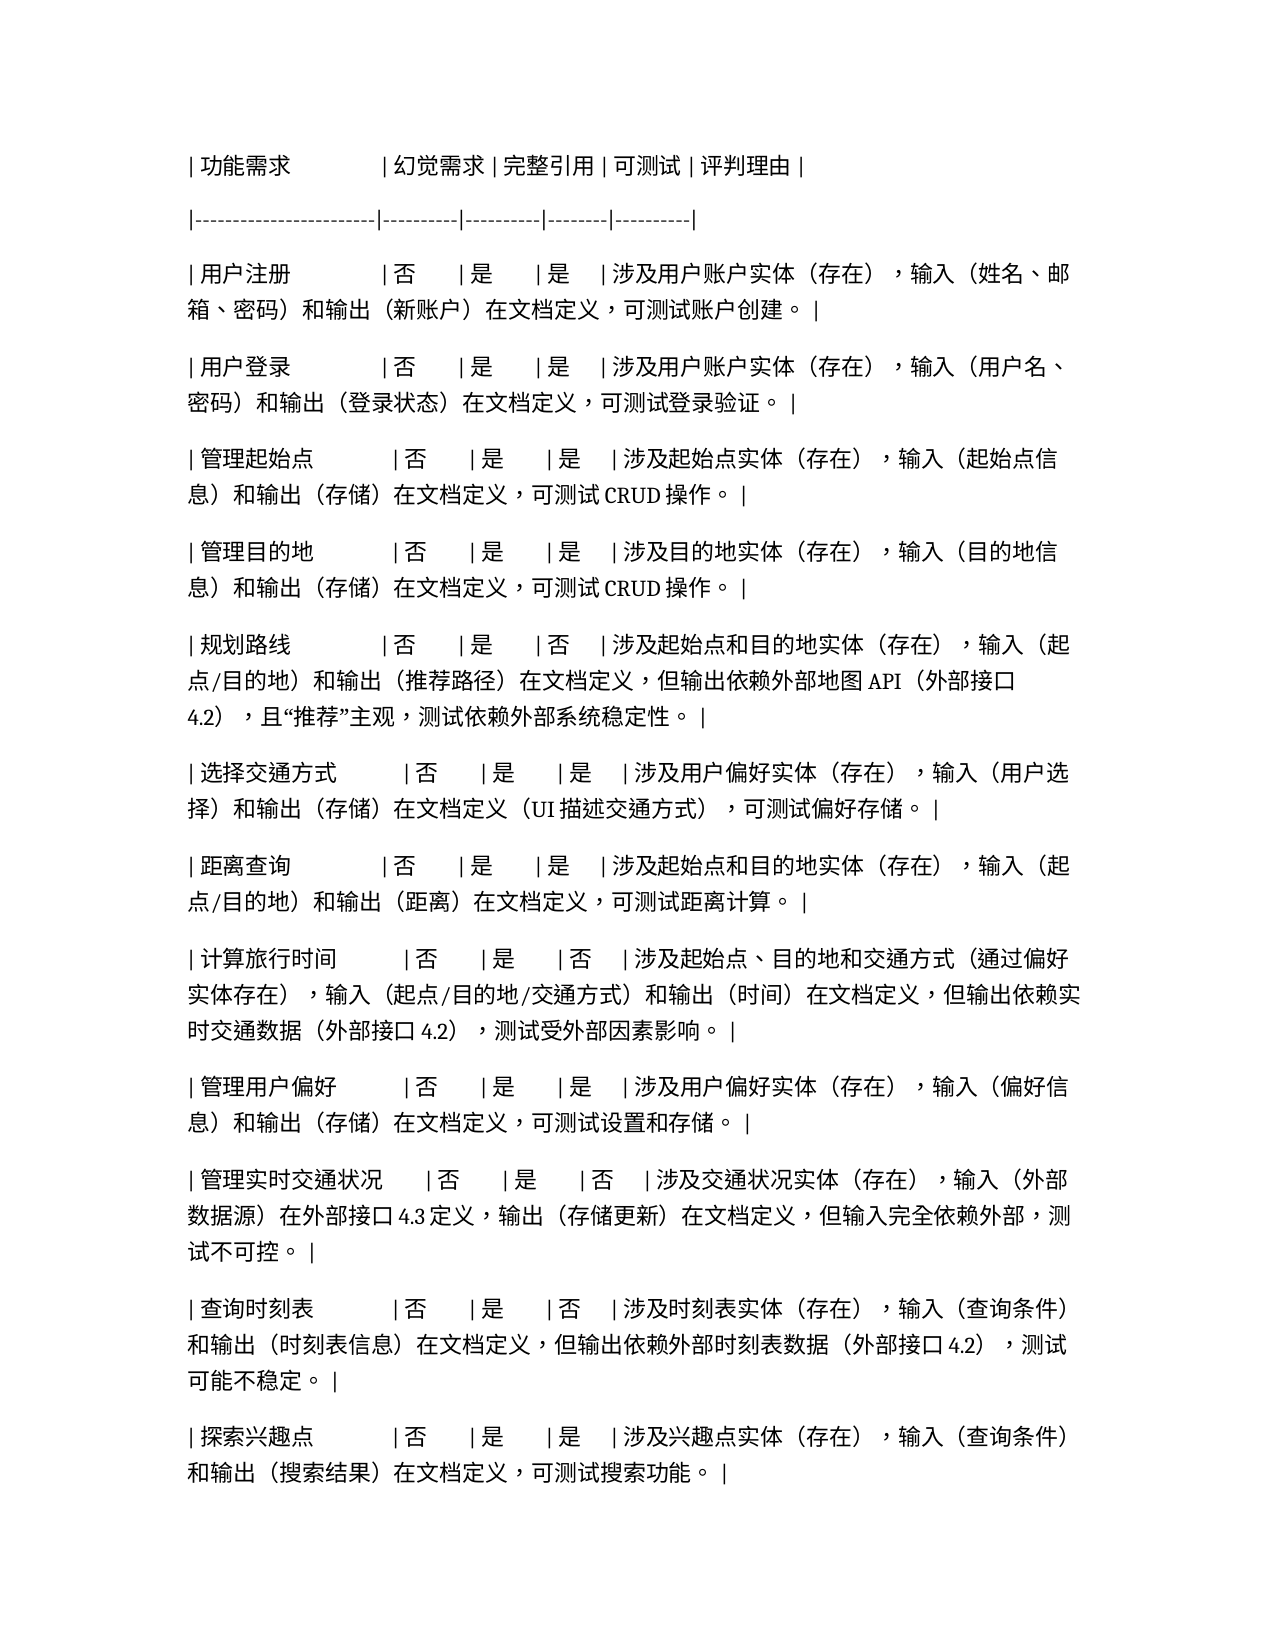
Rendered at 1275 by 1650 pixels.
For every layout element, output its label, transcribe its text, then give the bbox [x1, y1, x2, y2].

text | 选择交通方式 | 否 | 是 | 是 | 涉及用户偏好实体（存在），输入（用户选择）和输出（存储）在文档定义（UI描述交通方式），可测试偏好存储。 | [187, 757, 1087, 824]
text | 管理实时交通状况 | 否 | 是 | 否 | 涉及交通状况实体（存在），输入（外部数据源）在外部接口4.3定义，输出（存储更新）在文档定义，但输入完全依赖外部，测试不可控。 | [187, 1164, 1087, 1267]
text |------------------------|----------|----------|--------|----------| [187, 207, 1087, 233]
text | 管理目的地 | 否 | 是 | 是 | 涉及目的地实体（存在），输入（目的地信息）和输出（存储）在文档定义，可测试CRUD操作。 | [187, 536, 1087, 603]
text | 探索兴趣点 | 否 | 是 | 是 | 涉及兴趣点实体（存在），输入（查询条件）和输出（搜索结果）在文档定义，可测试搜索功能。 | [187, 1421, 1087, 1488]
text | 查询时刻表 | 否 | 是 | 否 | 涉及时刻表实体（存在），输入（查询条件）和输出（时刻表信息）在文档定义，但输出依赖外部时刻表数据（外部接口4.2），测试可能不稳定。 | [187, 1293, 1087, 1396]
text | 管理用户偏好 | 否 | 是 | 是 | 涉及用户偏好实体（存在），输入（偏好信息）和输出（存储）在文档定义，可测试设置和存储。 | [187, 1071, 1087, 1138]
text | 距离查询 | 否 | 是 | 是 | 涉及起始点和目的地实体（存在），输入（起点/目的地）和输出（距离）在文档定义，可测试距离计算。 | [187, 850, 1087, 917]
text | 用户注册 | 否 | 是 | 是 | 涉及用户账户实体（存在），输入（姓名、邮箱、密码）和输出（新账户）在文档定义，可测试账户创建。 | [187, 258, 1087, 325]
text | 规划路线 | 否 | 是 | 否 | 涉及起始点和目的地实体（存在），输入（起点/目的地）和输出（推荐路径）在文档定义，但输出依赖外部地图API（外部接口4.2），且“推荐”主观，测试依赖外部系统稳定性。 | [187, 629, 1087, 732]
text | 功能需求 | 幻觉需求 | 完整引用 | 可测试 | 评判理由 | [187, 150, 1087, 181]
text | 管理起始点 | 否 | 是 | 是 | 涉及起始点实体（存在），输入（起始点信息）和输出（存储）在文档定义，可测试CRUD操作。 | [187, 443, 1087, 510]
text | 计算旅行时间 | 否 | 是 | 否 | 涉及起始点、目的地和交通方式（通过偏好实体存在），输入（起点/目的地/交通方式）和输出（时间）在文档定义，但输出依赖实时交通数据（外部接口4.2），测试受外部因素影响。 | [187, 943, 1087, 1046]
text | 用户登录 | 否 | 是 | 是 | 涉及用户账户实体（存在），输入（用户名、密码）和输出（登录状态）在文档定义，可测试登录验证。 | [187, 351, 1087, 418]
